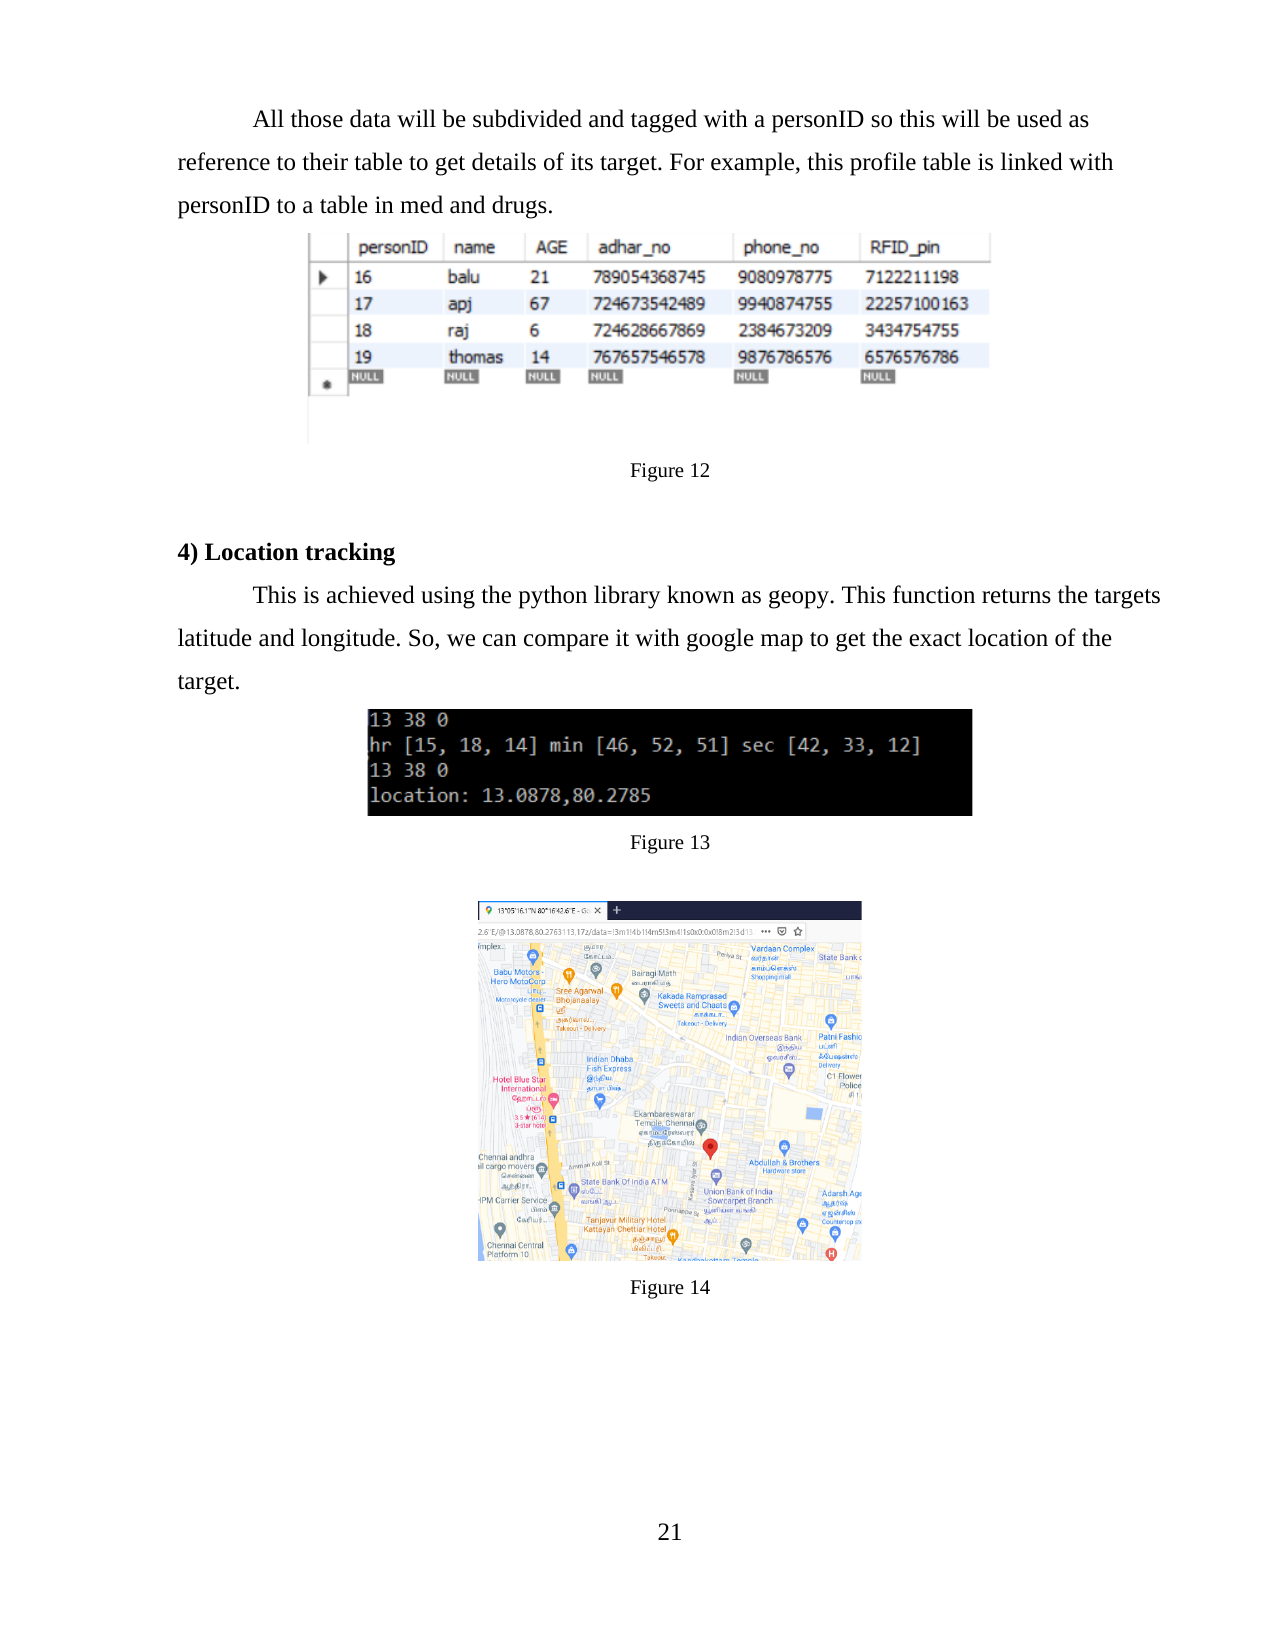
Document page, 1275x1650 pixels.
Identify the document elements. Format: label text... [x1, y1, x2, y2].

picture [478, 901, 862, 1261]
text All those data will be subdivided and tagged with a personID so this will be used as reference to their table to get details of its target. For example, this profile table is linked with personID to a table in med and drugs. [177, 104, 1162, 219]
text This is achieved using the python library known as geopy. This function returns the targets latitude and longitude. So, we can compare it with google map to get the exact location of the target. [177, 580, 1162, 695]
text Figure 14 [177, 1275, 1162, 1299]
picture [367, 709, 973, 816]
text 4) Location tracking [177, 537, 1162, 565]
picture [307, 233, 1033, 444]
text Figure 12 [177, 457, 1162, 482]
text Figure 13 [177, 830, 1162, 854]
